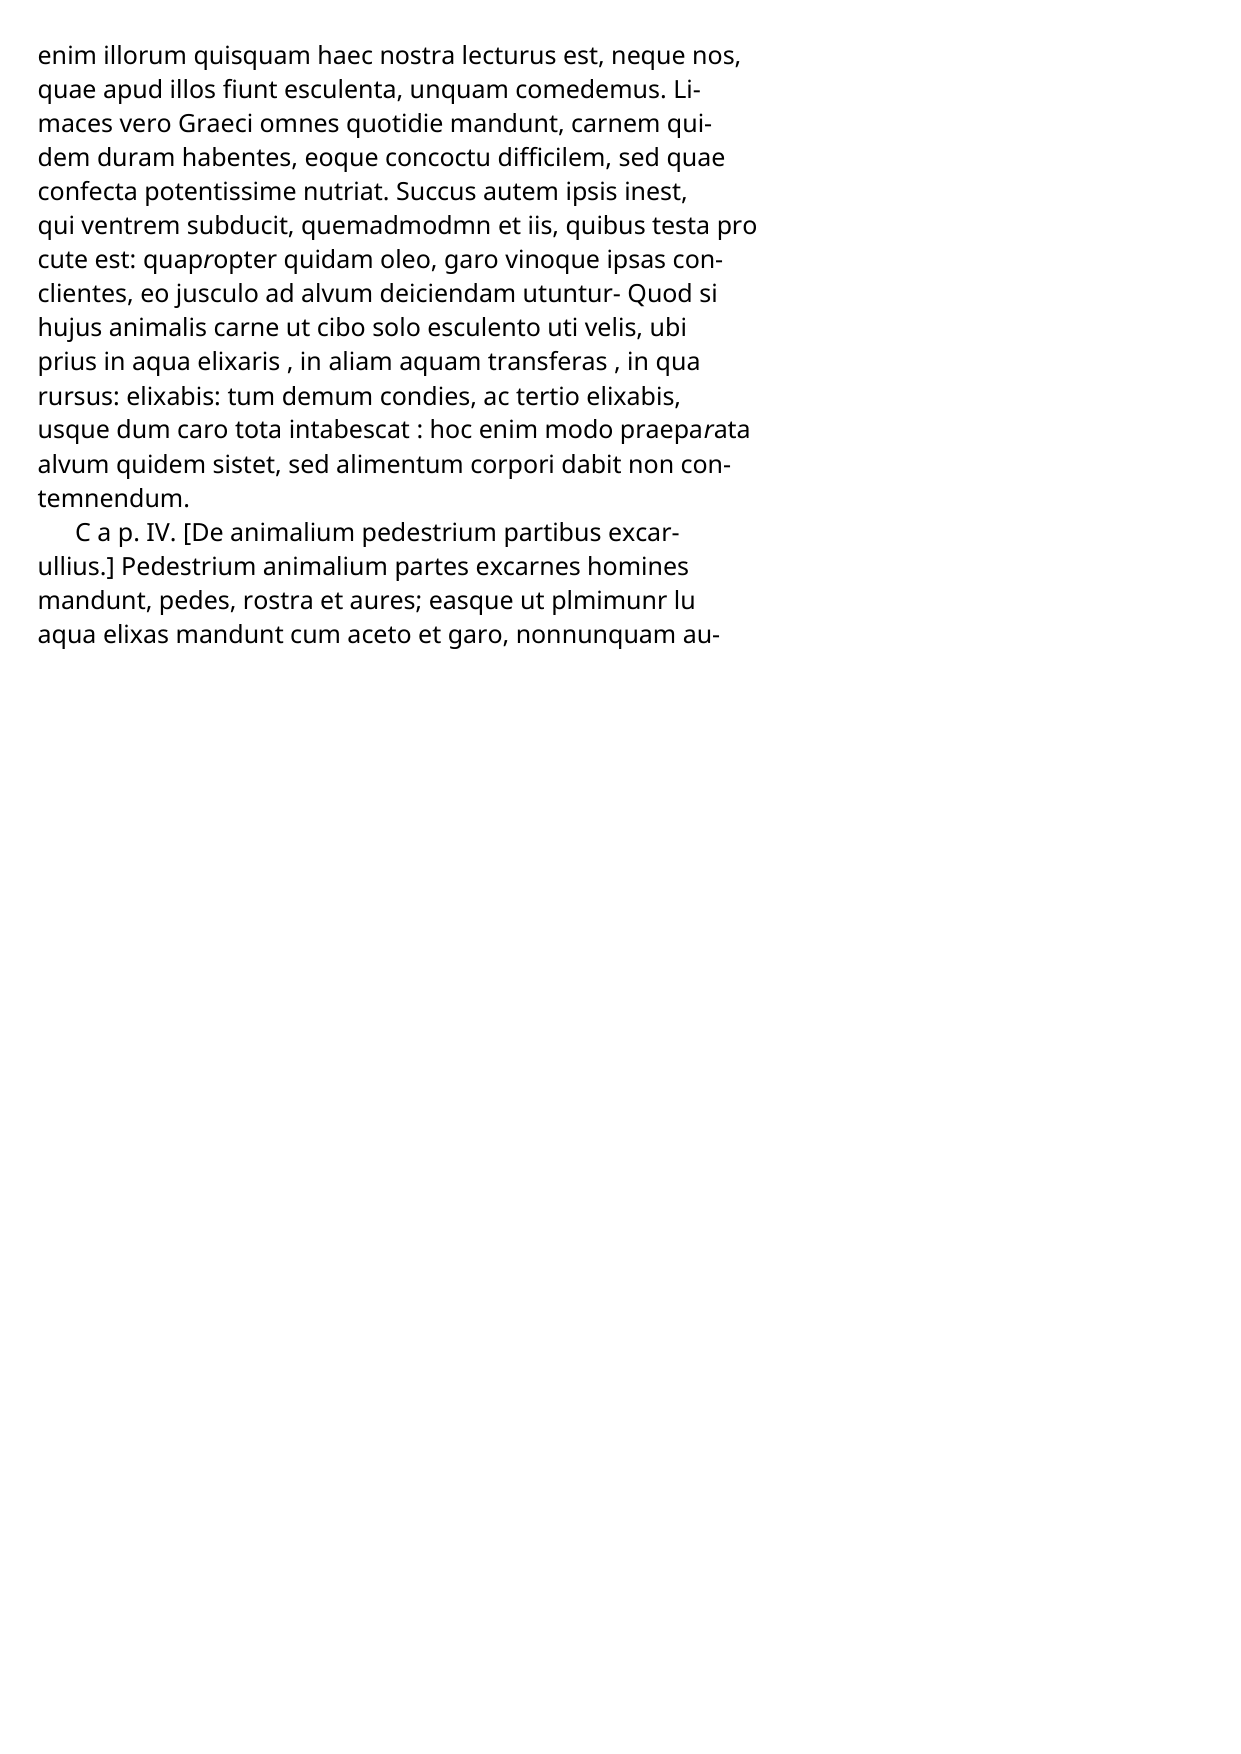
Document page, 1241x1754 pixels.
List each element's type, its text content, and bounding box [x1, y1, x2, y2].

text enim illorum quisquam haec nostra lecturus est, neque nos, quae apud illos fiunt esculenta, unquam comedemus. Li- maces vero Graeci omnes quotidie mandunt, carnem qui- dem duram habentes, eoque concoctu difficilem, sed quae confecta potentissime nutriat. Succus autem ipsis inest, qui ventrem subducit, quemadmodmn et iis, quibus testa pro cute est: quapropter quidam oleo, garo vinoque ipsas con- clientes, eo jusculo ad alvum deiciendam utuntur- Quod si hujus animalis carne ut cibo solo esculento uti velis, ubi prius in aqua elixaris , in aliam aquam transferas , in qua rursus: elixabis: tum demum condies, ac tertio elixabis, usque dum caro tota intabescat : hoc enim modo praeparata alvum quidem sistet, sed alimentum corpori dabit non con- temnendum. [37, 37, 1203, 514]
text C a p. IV. [De animalium pedestrium partibus excar- ullius.] Pedestrium animalium partes excarnes homines mandunt, pedes, rostra et aures; easque ut plmimunr lu aqua elixas mandunt cum aceto et garo, nonnunquam au- [37, 514, 1203, 651]
